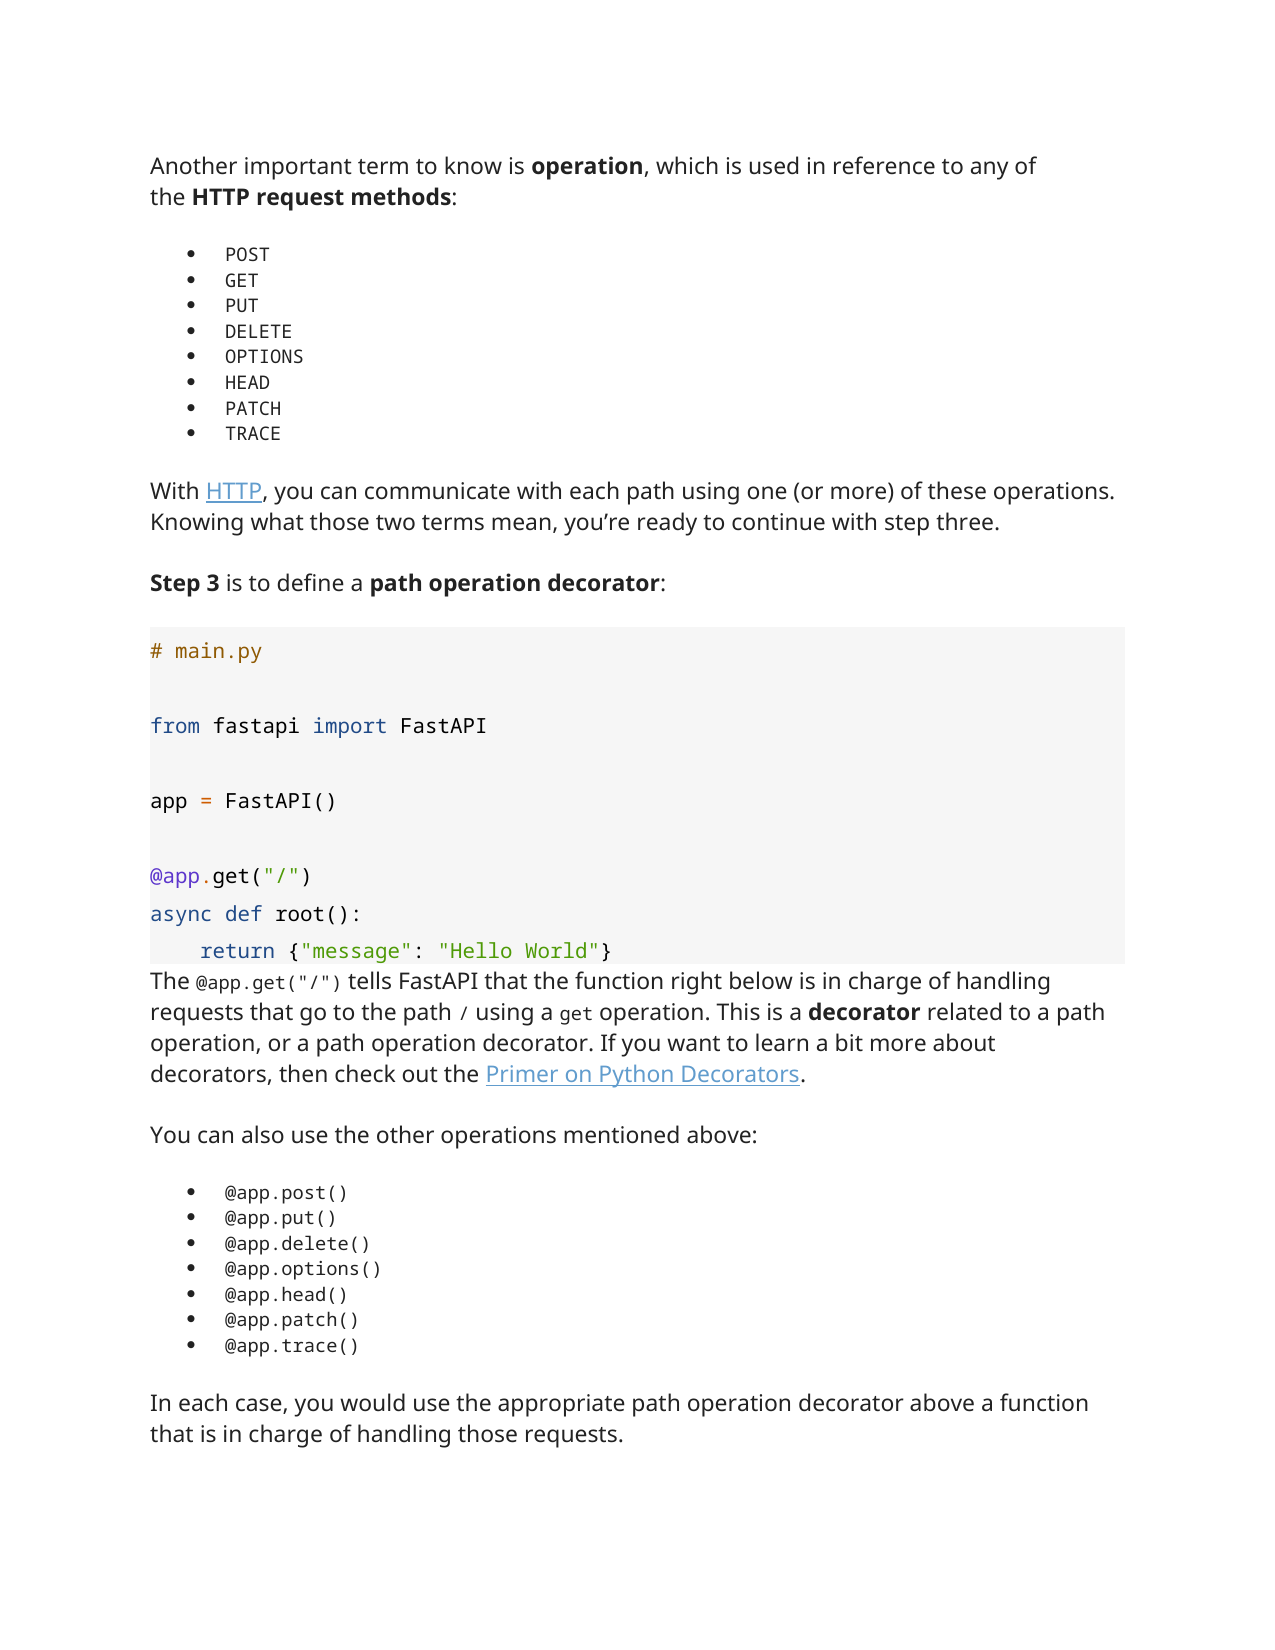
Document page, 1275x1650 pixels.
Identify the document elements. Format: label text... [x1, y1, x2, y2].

list @app.trace() [187, 1332, 1125, 1358]
list TRACE [187, 420, 1125, 446]
list DELETE [187, 318, 1125, 344]
text from fastapi import FastAPI [150, 702, 1125, 739]
list POST [187, 242, 1125, 267]
text # main.py [150, 627, 1125, 664]
text return {"message": "Hello World"} [150, 927, 1125, 964]
list @app.options() [187, 1256, 1125, 1281]
list @app.head() [187, 1281, 1125, 1307]
text Another important term to know is operation, which is used in reference to any of the HTTP request methods: [150, 150, 1125, 212]
list OPTIONS [187, 344, 1125, 369]
list PATCH [187, 395, 1125, 420]
list @app.patch() [187, 1307, 1125, 1332]
text In each case, you would use the appropriate path operation decorator above a function that is in charge of handling those requests. [150, 1387, 1125, 1449]
text With HTTP, you can communicate with each path using one (or more) of these operations. Knowing what those two terms mean, you’re ready to continue with step three. [150, 475, 1125, 537]
text Step 3 is to define a path operation decorator: [150, 567, 1125, 598]
text async def root(): [150, 889, 1125, 927]
text You can also use the other operations mentioned above: [150, 1119, 1125, 1150]
list @app.delete() [187, 1230, 1125, 1256]
text app = FastAPI() [150, 777, 1125, 814]
list GET [187, 267, 1125, 293]
text The @app.get("/") tells FastAPI that the function right below is in charge of handling requests that go to the path / using a get operation. This is a decorator related to a path operation, or a path operation decorator. If you want to learn a bit more about decorators, then check out the Primer on Python Decorators. [150, 964, 1125, 1089]
list @app.post() [187, 1179, 1125, 1205]
text @app.get("/") [150, 852, 1125, 889]
list @app.put() [187, 1205, 1125, 1230]
list HEAD [187, 369, 1125, 395]
list PUT [187, 293, 1125, 318]
